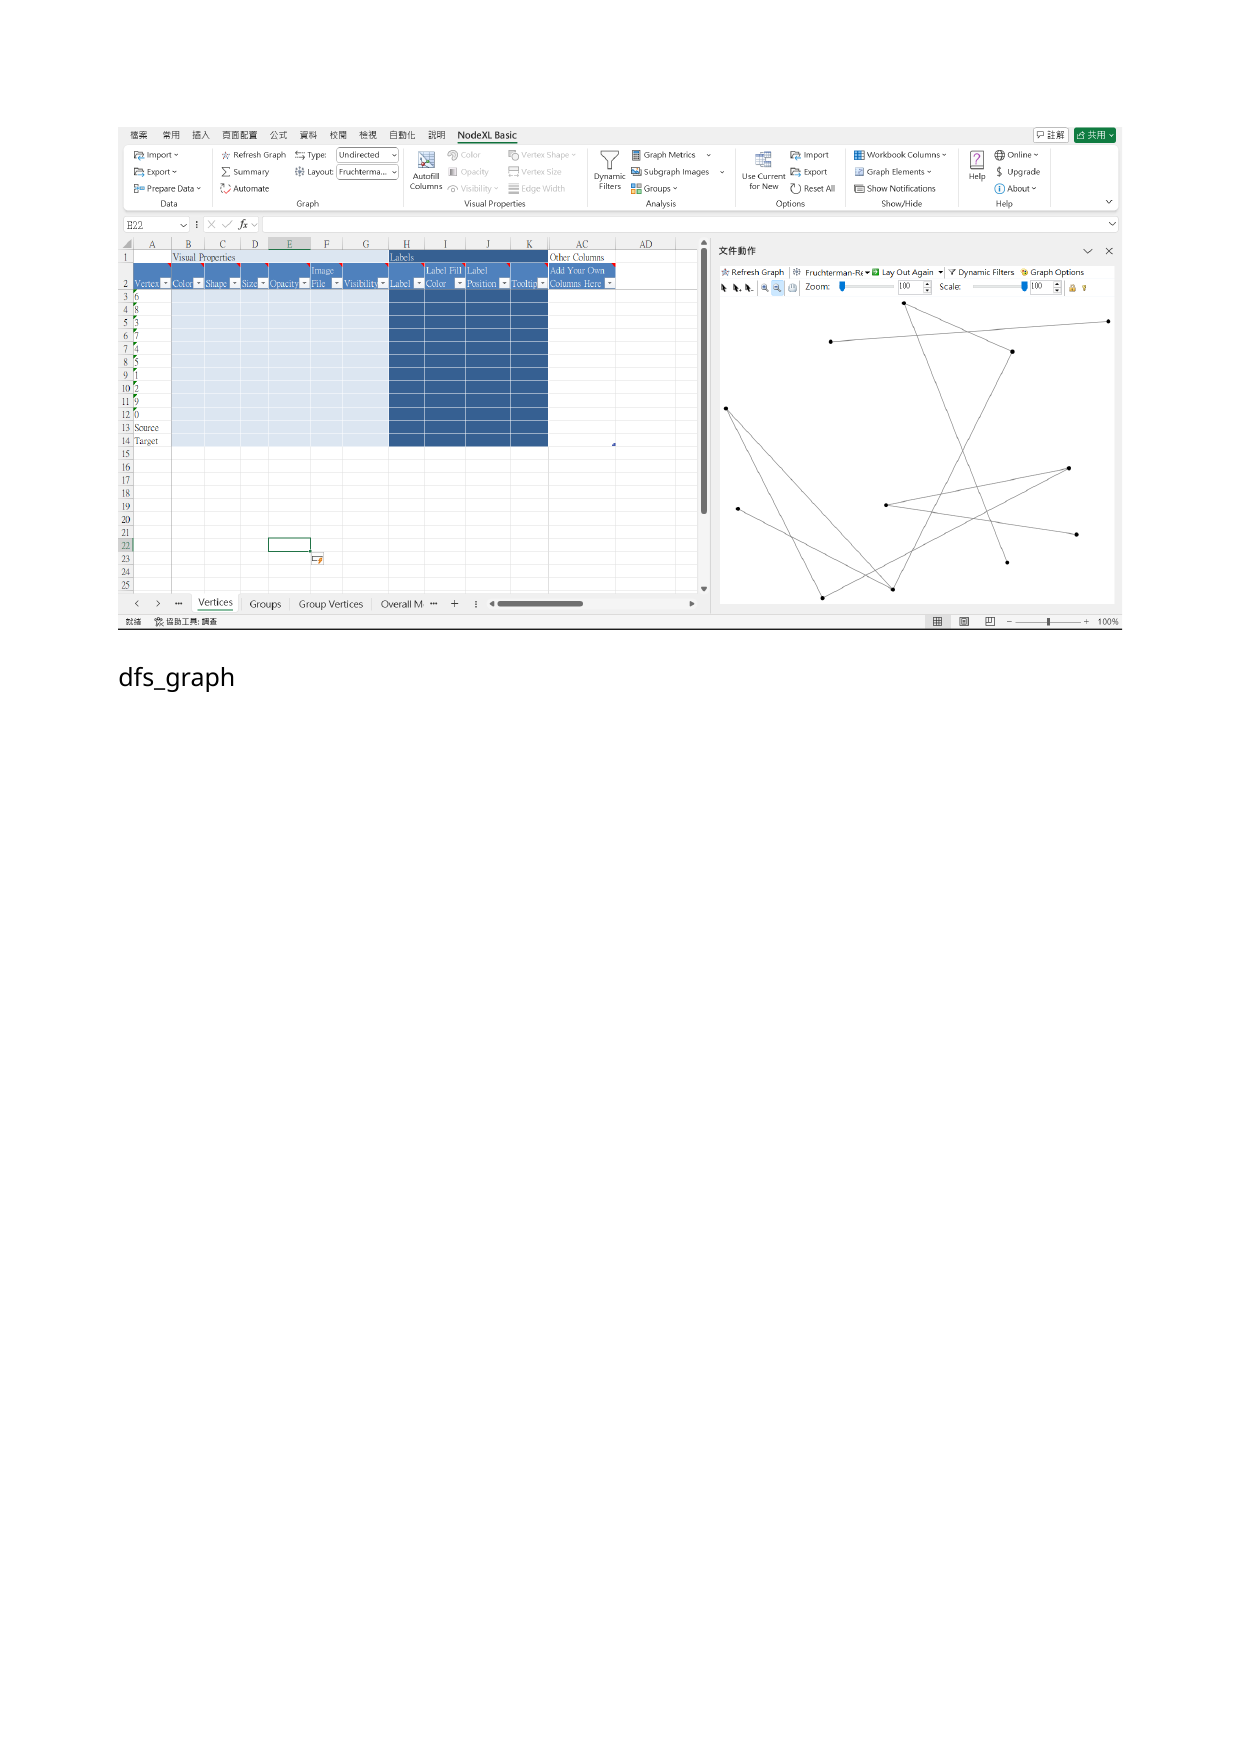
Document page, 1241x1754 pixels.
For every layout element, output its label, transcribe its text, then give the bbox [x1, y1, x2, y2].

text dfs_graph [118, 630, 1122, 695]
picture [118, 127, 1123, 630]
